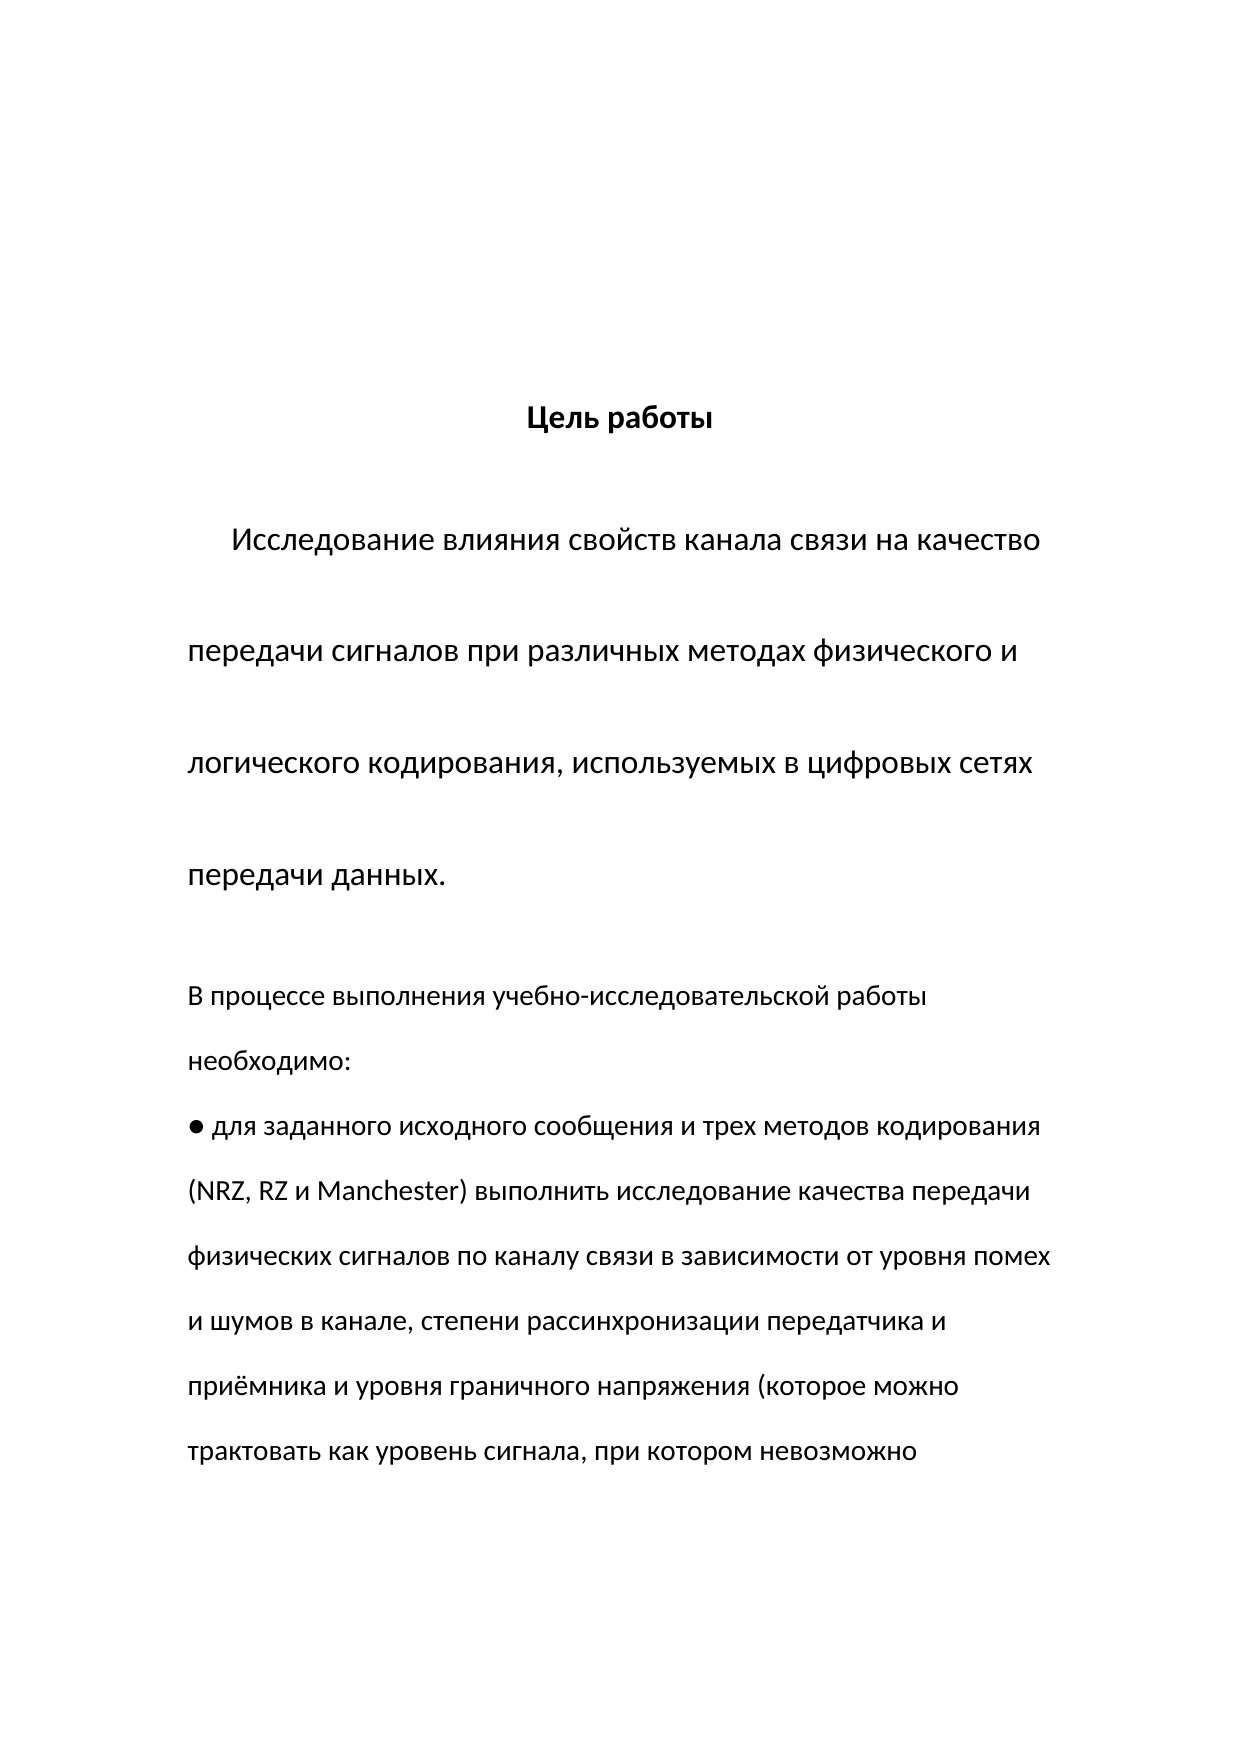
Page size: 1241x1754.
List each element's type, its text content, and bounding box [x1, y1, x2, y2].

text В процессе выполнения учебно-исследовательской работы необходимо: [187, 962, 1053, 1092]
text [187, 1092, 1053, 1482]
subtitle Исследование влияния свойств канала связи на качество передачи сигналов при различных методах физического и логического кодирования, используемых в цифровых сетях передачи данных. [187, 505, 1053, 906]
subtitle Цель работы [187, 384, 1053, 449]
